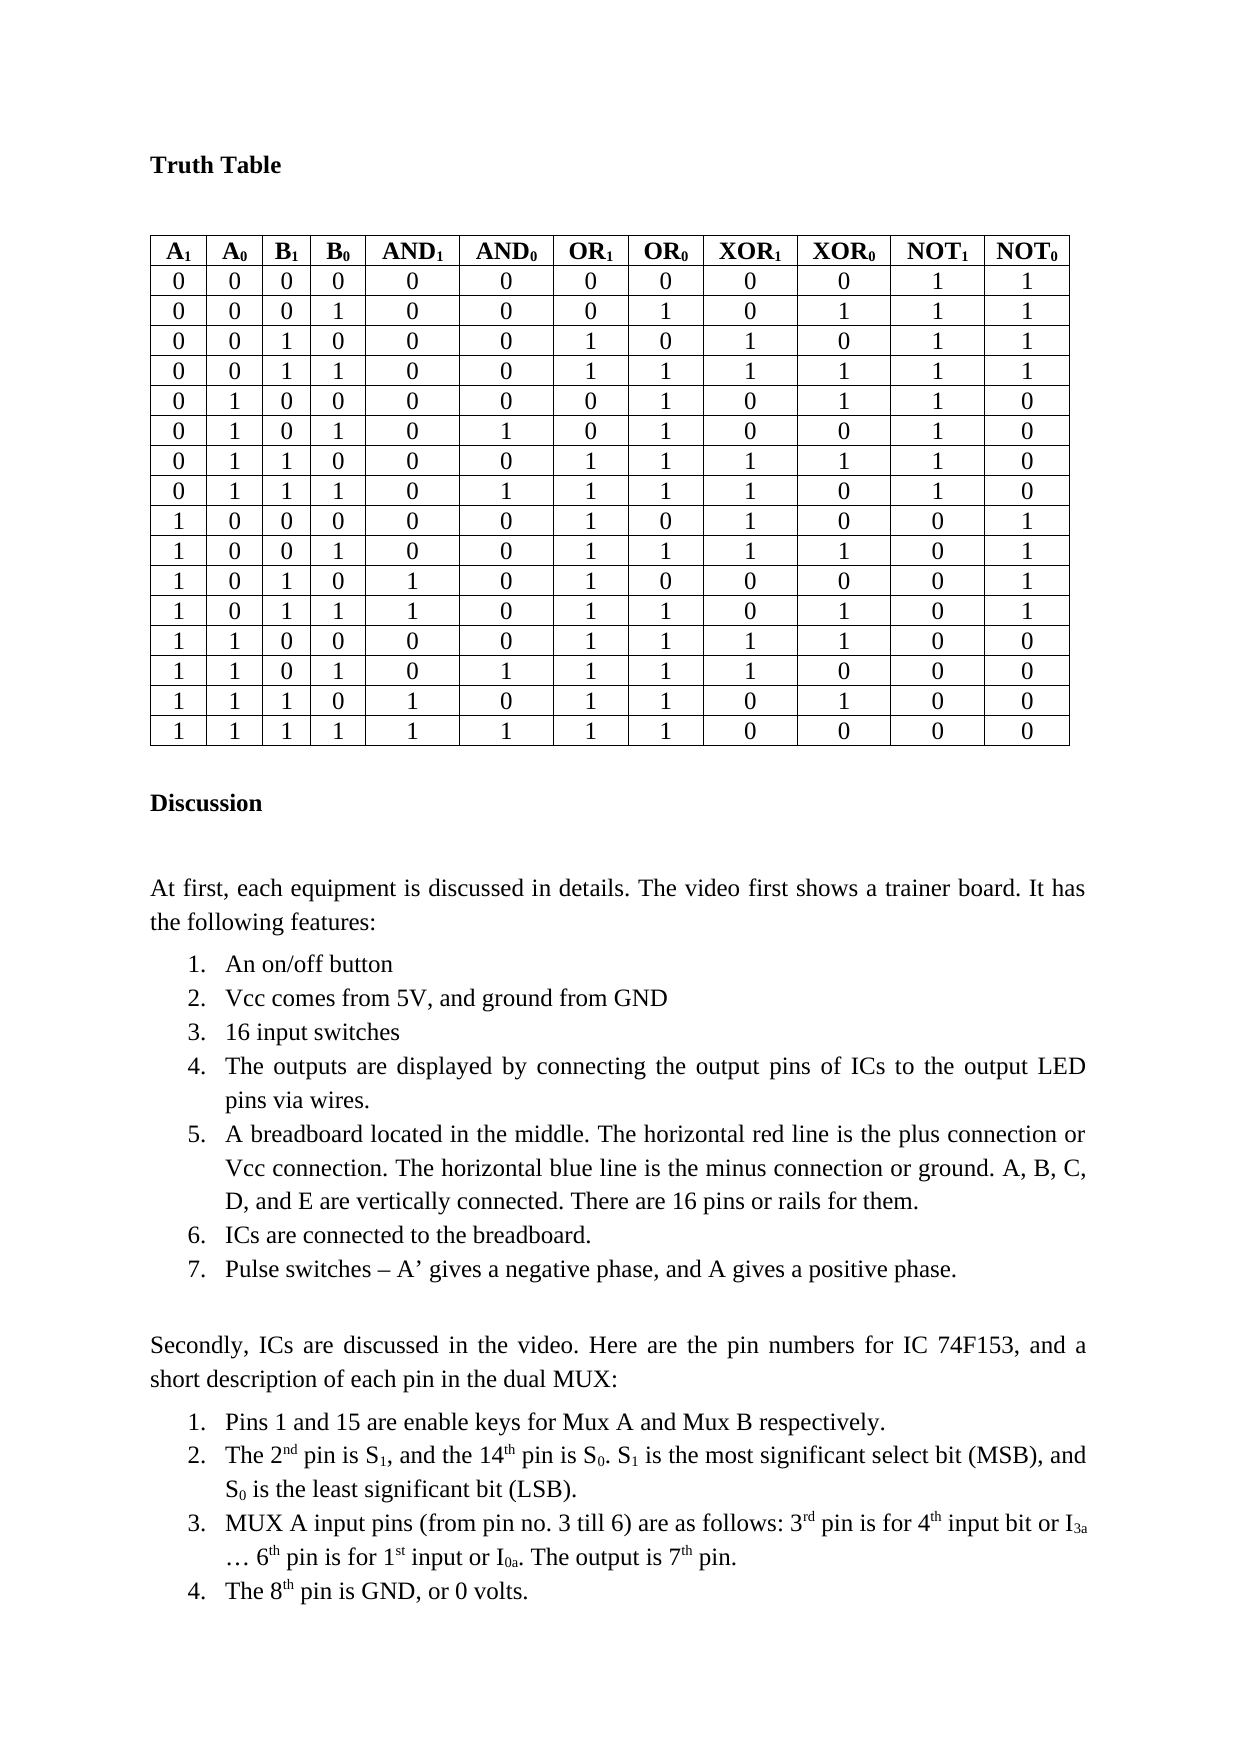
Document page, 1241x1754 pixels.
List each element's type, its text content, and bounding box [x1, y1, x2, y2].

table_cell 1 [151, 656, 206, 685]
table_cell 0 [460, 506, 553, 535]
table_cell 0 [366, 476, 459, 505]
table_cell 0 [554, 296, 628, 325]
table_cell 1 [311, 476, 365, 505]
table_cell 0 [366, 416, 459, 445]
table_cell 1 [704, 326, 797, 355]
list Pins 1 and 15 are enable keys for Mux A and Mux B respectively. [187, 1407, 1087, 1436]
table_header OR1 [554, 236, 628, 265]
table_cell 1 [629, 716, 703, 745]
table_cell 1 [554, 326, 628, 355]
table_cell 1 [629, 626, 703, 655]
table_cell 0 [704, 566, 797, 595]
table_cell 1 [554, 596, 628, 625]
table_cell 0 [366, 656, 459, 685]
table_cell 1 [985, 506, 1069, 535]
table_cell 0 [366, 506, 459, 535]
table_cell 0 [263, 536, 310, 565]
table_cell 0 [891, 506, 984, 535]
table_cell 1 [985, 326, 1069, 355]
table_cell 1 [891, 326, 984, 355]
table_cell 1 [554, 656, 628, 685]
list The 8th pin is GND, or 0 volts. [187, 1576, 1087, 1605]
table_cell 1 [629, 416, 703, 445]
table_cell 1 [366, 566, 459, 595]
table_cell 1 [207, 476, 262, 505]
table_cell 1 [460, 416, 553, 445]
table_header AND1 [366, 236, 459, 265]
table_cell 1 [629, 596, 703, 625]
table_cell 0 [985, 416, 1069, 445]
table_cell 1 [629, 356, 703, 385]
table_cell 0 [704, 296, 797, 325]
table_cell 1 [151, 596, 206, 625]
table_cell 1 [366, 596, 459, 625]
table_cell 0 [311, 386, 365, 415]
table_cell 1 [891, 386, 984, 415]
table_cell 1 [985, 356, 1069, 385]
table_cell 1 [985, 266, 1069, 295]
table_cell 1 [207, 686, 262, 715]
table_cell 1 [151, 566, 206, 595]
table_cell 0 [554, 266, 628, 295]
list 16 input switches [187, 1017, 1087, 1046]
table_header NOT0 [985, 236, 1069, 265]
table_cell 1 [629, 686, 703, 715]
table_cell 1 [263, 596, 310, 625]
table_cell 1 [263, 716, 310, 745]
table_cell 1 [985, 596, 1069, 625]
table_cell 0 [891, 686, 984, 715]
table_header B0 [311, 236, 365, 265]
table_cell 1 [207, 626, 262, 655]
table_cell 0 [151, 266, 206, 295]
table_cell 1 [554, 626, 628, 655]
table_cell 1 [263, 566, 310, 595]
text Discussion [150, 788, 1087, 817]
table_cell 1 [798, 626, 890, 655]
table_cell 0 [151, 386, 206, 415]
table_cell 0 [311, 686, 365, 715]
table_cell 1 [891, 296, 984, 325]
table_cell 0 [704, 686, 797, 715]
table_cell 1 [151, 626, 206, 655]
table_cell 0 [704, 596, 797, 625]
table_cell 0 [207, 296, 262, 325]
table_cell 0 [366, 536, 459, 565]
table_cell 0 [460, 566, 553, 595]
table_cell 0 [629, 266, 703, 295]
table_cell 0 [460, 326, 553, 355]
table_cell 0 [207, 506, 262, 535]
table_cell 1 [311, 716, 365, 745]
table_cell 0 [263, 656, 310, 685]
table_cell 0 [263, 506, 310, 535]
table_cell 1 [704, 356, 797, 385]
table_cell 0 [366, 266, 459, 295]
table_cell 1 [263, 686, 310, 715]
table_cell 1 [629, 446, 703, 475]
table_cell 0 [891, 536, 984, 565]
table_cell 1 [207, 446, 262, 475]
table_cell 1 [798, 536, 890, 565]
table_cell 0 [629, 506, 703, 535]
table_cell 1 [704, 506, 797, 535]
table_cell 1 [554, 476, 628, 505]
table_cell 1 [311, 656, 365, 685]
list A breadboard located in the middle. The horizontal red line is the plus connection or Vcc connection. The horizontal blue line is the minus connection or ground. A, B, C, D, and E are vertically connected. There are 16 pins or rails for them. [187, 1119, 1087, 1215]
table_cell 0 [151, 326, 206, 355]
table_header A1 [151, 236, 206, 265]
table_cell 0 [311, 506, 365, 535]
table_cell 1 [554, 506, 628, 535]
table_cell 1 [554, 356, 628, 385]
table_cell 1 [263, 446, 310, 475]
list Vcc comes from 5V, and ground from GND [187, 983, 1087, 1012]
table_cell 1 [311, 416, 365, 445]
table_cell 0 [629, 326, 703, 355]
table_cell 1 [554, 536, 628, 565]
list The 2nd pin is S1, and the 14th pin is S0. S1 is the most significant select bit (MSB), and S0 is the least significant bit (LSB). [187, 1441, 1087, 1503]
table_cell 0 [704, 386, 797, 415]
table_cell 0 [891, 626, 984, 655]
table_cell 0 [460, 536, 553, 565]
table_cell 1 [151, 506, 206, 535]
table_cell 0 [207, 266, 262, 295]
table_cell 1 [704, 476, 797, 505]
table_cell 0 [985, 386, 1069, 415]
table_cell 0 [985, 656, 1069, 685]
table_cell 0 [891, 716, 984, 745]
table_cell 1 [460, 476, 553, 505]
text Truth Table [150, 151, 1087, 179]
table_cell 0 [366, 626, 459, 655]
table_cell 1 [704, 536, 797, 565]
table_cell 1 [311, 356, 365, 385]
table_cell 1 [263, 476, 310, 505]
table_cell 0 [460, 296, 553, 325]
table_cell 0 [798, 506, 890, 535]
table_cell 1 [207, 656, 262, 685]
table_cell 0 [311, 626, 365, 655]
table_cell 1 [311, 296, 365, 325]
table_cell 1 [891, 476, 984, 505]
table_cell 0 [460, 266, 553, 295]
table_cell 1 [985, 296, 1069, 325]
table_cell 0 [207, 596, 262, 625]
table_header B1 [263, 236, 310, 265]
table_cell 0 [629, 566, 703, 595]
table_cell 1 [554, 446, 628, 475]
table_cell 0 [207, 326, 262, 355]
table_cell 0 [554, 416, 628, 445]
table_cell 1 [798, 356, 890, 385]
table_cell 1 [798, 446, 890, 475]
table_cell 0 [263, 626, 310, 655]
table_cell 1 [207, 386, 262, 415]
table_cell 1 [366, 716, 459, 745]
table_cell 0 [207, 536, 262, 565]
table_cell 0 [891, 566, 984, 595]
table_cell 0 [366, 296, 459, 325]
table_cell 1 [704, 626, 797, 655]
table_cell 0 [891, 656, 984, 685]
table_cell 1 [891, 416, 984, 445]
table_cell 0 [704, 416, 797, 445]
table_cell 0 [263, 266, 310, 295]
table_cell 0 [151, 446, 206, 475]
list Pulse switches – A’ gives a negative phase, and A gives a positive phase. [187, 1254, 1087, 1283]
table_cell 0 [460, 356, 553, 385]
table_cell 1 [151, 716, 206, 745]
table_cell 1 [798, 386, 890, 415]
table_cell 0 [151, 416, 206, 445]
table_cell 1 [891, 266, 984, 295]
text Secondly, ICs are discussed in the video. Here are the pin numbers for IC 74F153, and a short description of each pin in the dual MUX: [150, 1296, 1087, 1393]
table_cell 1 [263, 326, 310, 355]
table_cell 1 [891, 356, 984, 385]
table_cell 1 [151, 686, 206, 715]
table_cell 0 [704, 266, 797, 295]
table_cell 0 [798, 266, 890, 295]
table_cell 0 [460, 686, 553, 715]
table_cell 0 [798, 416, 890, 445]
list An on/off button [187, 949, 1087, 978]
table_cell 0 [366, 356, 459, 385]
table_cell 1 [460, 656, 553, 685]
table_cell 0 [798, 716, 890, 745]
list ICs are connected to the breadboard. [187, 1220, 1087, 1249]
table_cell 0 [704, 716, 797, 745]
table_cell 1 [311, 536, 365, 565]
table_cell 0 [554, 386, 628, 415]
table_cell 1 [985, 566, 1069, 595]
table_cell 0 [985, 716, 1069, 745]
table_cell 0 [263, 416, 310, 445]
table_cell 0 [985, 686, 1069, 715]
text At first, each equipment is discussed in details. The video first shows a trainer board. It has the following features: [150, 873, 1087, 936]
table_cell 1 [629, 386, 703, 415]
table_cell 0 [207, 566, 262, 595]
table_header NOT1 [891, 236, 984, 265]
table_cell 0 [207, 356, 262, 385]
table_cell 1 [311, 596, 365, 625]
table_cell 0 [798, 476, 890, 505]
table_cell 1 [554, 566, 628, 595]
table_cell 0 [985, 476, 1069, 505]
table_cell 0 [366, 386, 459, 415]
table_cell 0 [460, 446, 553, 475]
table_cell 0 [311, 326, 365, 355]
table_cell 1 [798, 596, 890, 625]
table_cell 0 [151, 296, 206, 325]
table_cell 1 [985, 536, 1069, 565]
table_cell 1 [460, 716, 553, 745]
table_cell 1 [554, 716, 628, 745]
table_cell 1 [891, 446, 984, 475]
table_cell 1 [554, 686, 628, 715]
list The outputs are displayed by connecting the output pins of ICs to the output LED pins via wires. [187, 1051, 1087, 1114]
table_cell 1 [798, 686, 890, 715]
table_header OR0 [629, 236, 703, 265]
table_cell 0 [460, 626, 553, 655]
table_cell 0 [985, 626, 1069, 655]
table_cell 1 [704, 446, 797, 475]
table_cell 0 [460, 596, 553, 625]
table_cell 0 [311, 266, 365, 295]
table_cell 0 [311, 566, 365, 595]
table_cell 1 [151, 536, 206, 565]
table_header A0 [207, 236, 262, 265]
table_cell 1 [798, 296, 890, 325]
table_cell 0 [798, 566, 890, 595]
table_header XOR0 [798, 236, 890, 265]
table_cell 1 [629, 656, 703, 685]
table_cell 1 [207, 716, 262, 745]
table_cell 0 [366, 326, 459, 355]
list MUX A input pins (from pin no. 3 till 6) are as follows: 3rd pin is for 4th input bit or I3a … 6th pin is for 1st input or I0a. The output is 7th pin. [187, 1508, 1087, 1571]
table_cell 1 [629, 476, 703, 505]
table_cell 1 [629, 536, 703, 565]
table_cell 0 [263, 386, 310, 415]
table_cell 1 [366, 686, 459, 715]
table_cell 0 [263, 296, 310, 325]
table_header XOR1 [704, 236, 797, 265]
table_cell 0 [985, 446, 1069, 475]
table_cell 1 [207, 416, 262, 445]
table_cell 0 [151, 476, 206, 505]
table_cell 1 [263, 356, 310, 385]
table_cell 0 [798, 326, 890, 355]
table_cell 0 [151, 356, 206, 385]
table_cell 1 [629, 296, 703, 325]
table_cell 0 [366, 446, 459, 475]
table_cell 0 [460, 386, 553, 415]
table_header AND0 [460, 236, 553, 265]
table_cell 1 [704, 656, 797, 685]
table_cell 0 [311, 446, 365, 475]
table_cell 0 [891, 596, 984, 625]
table_cell 0 [798, 656, 890, 685]
